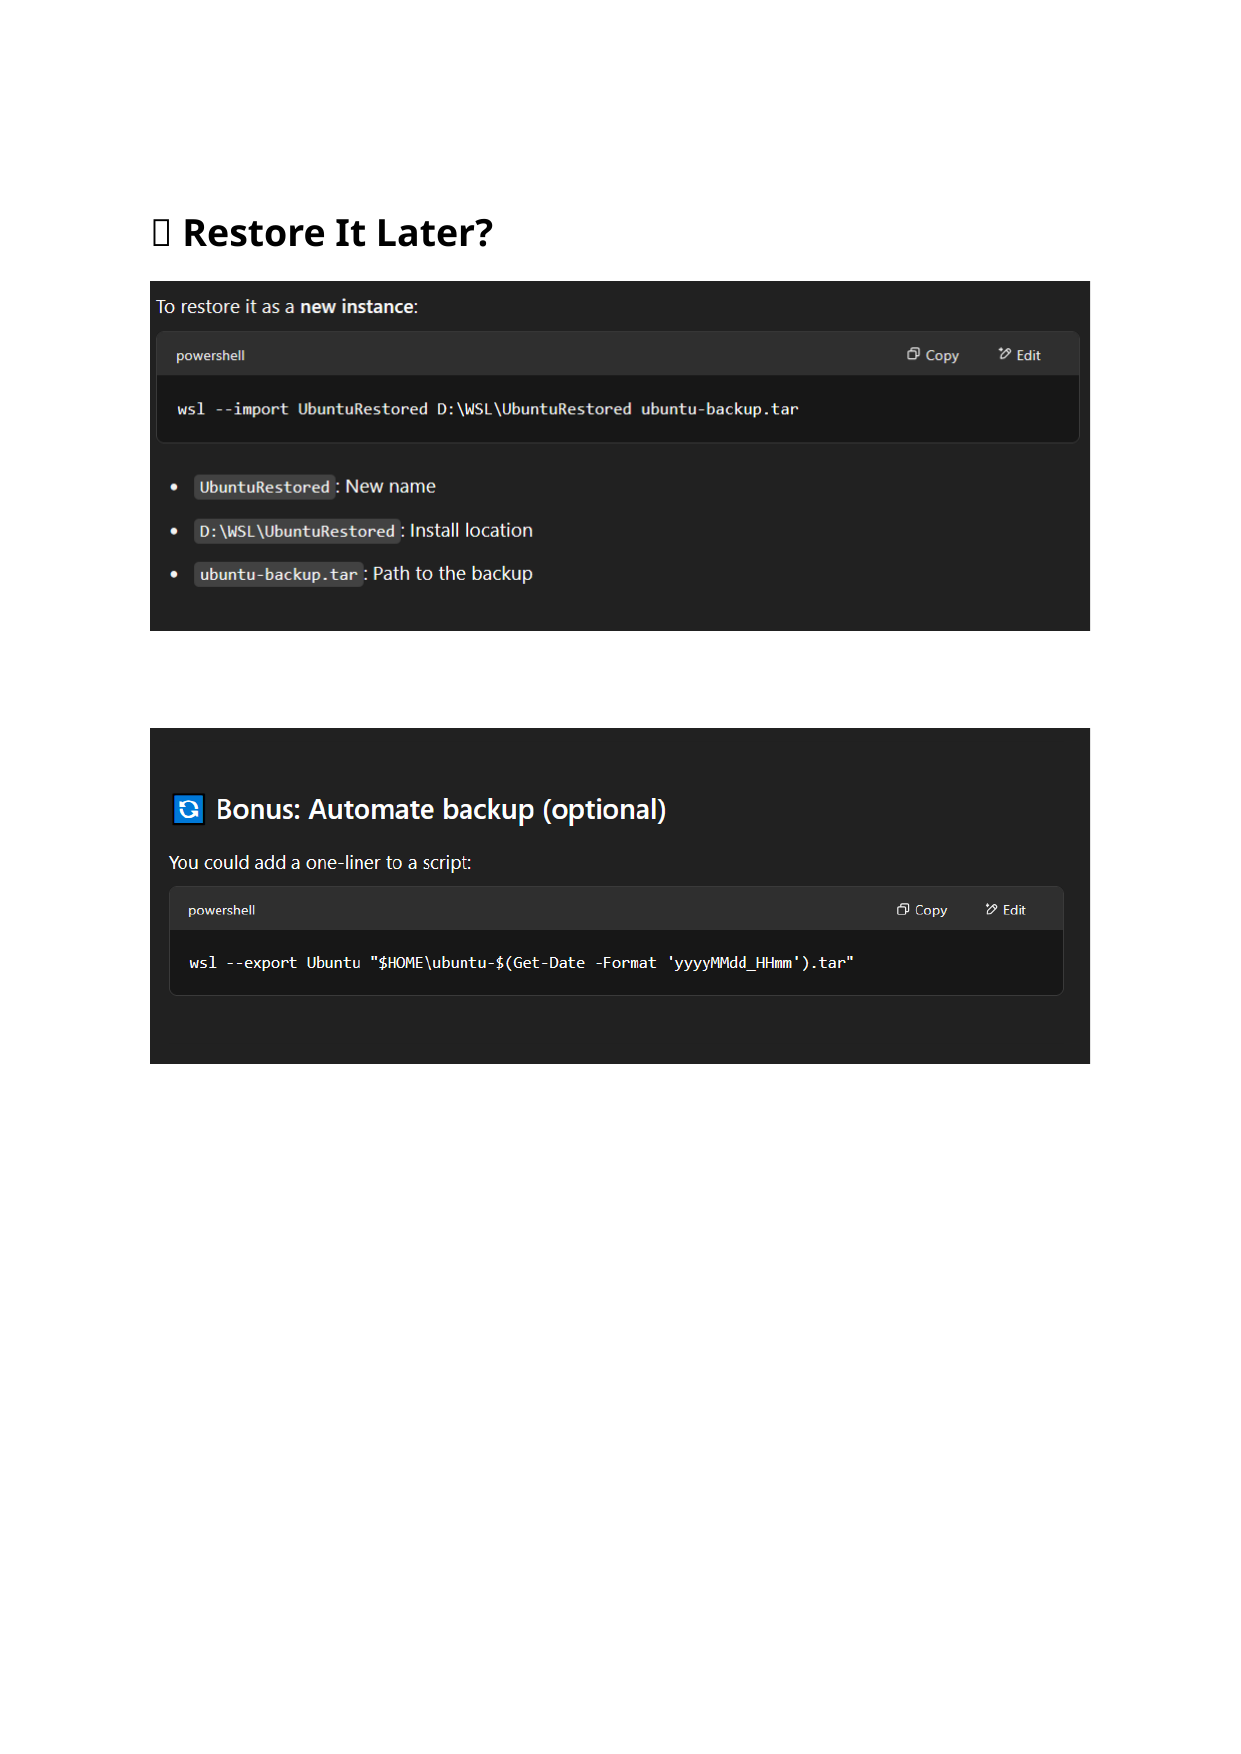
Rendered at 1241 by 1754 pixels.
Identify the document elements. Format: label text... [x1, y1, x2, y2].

picture [150, 281, 1091, 631]
picture [150, 728, 1091, 1064]
text 💾 Restore It Later? [150, 206, 1090, 257]
